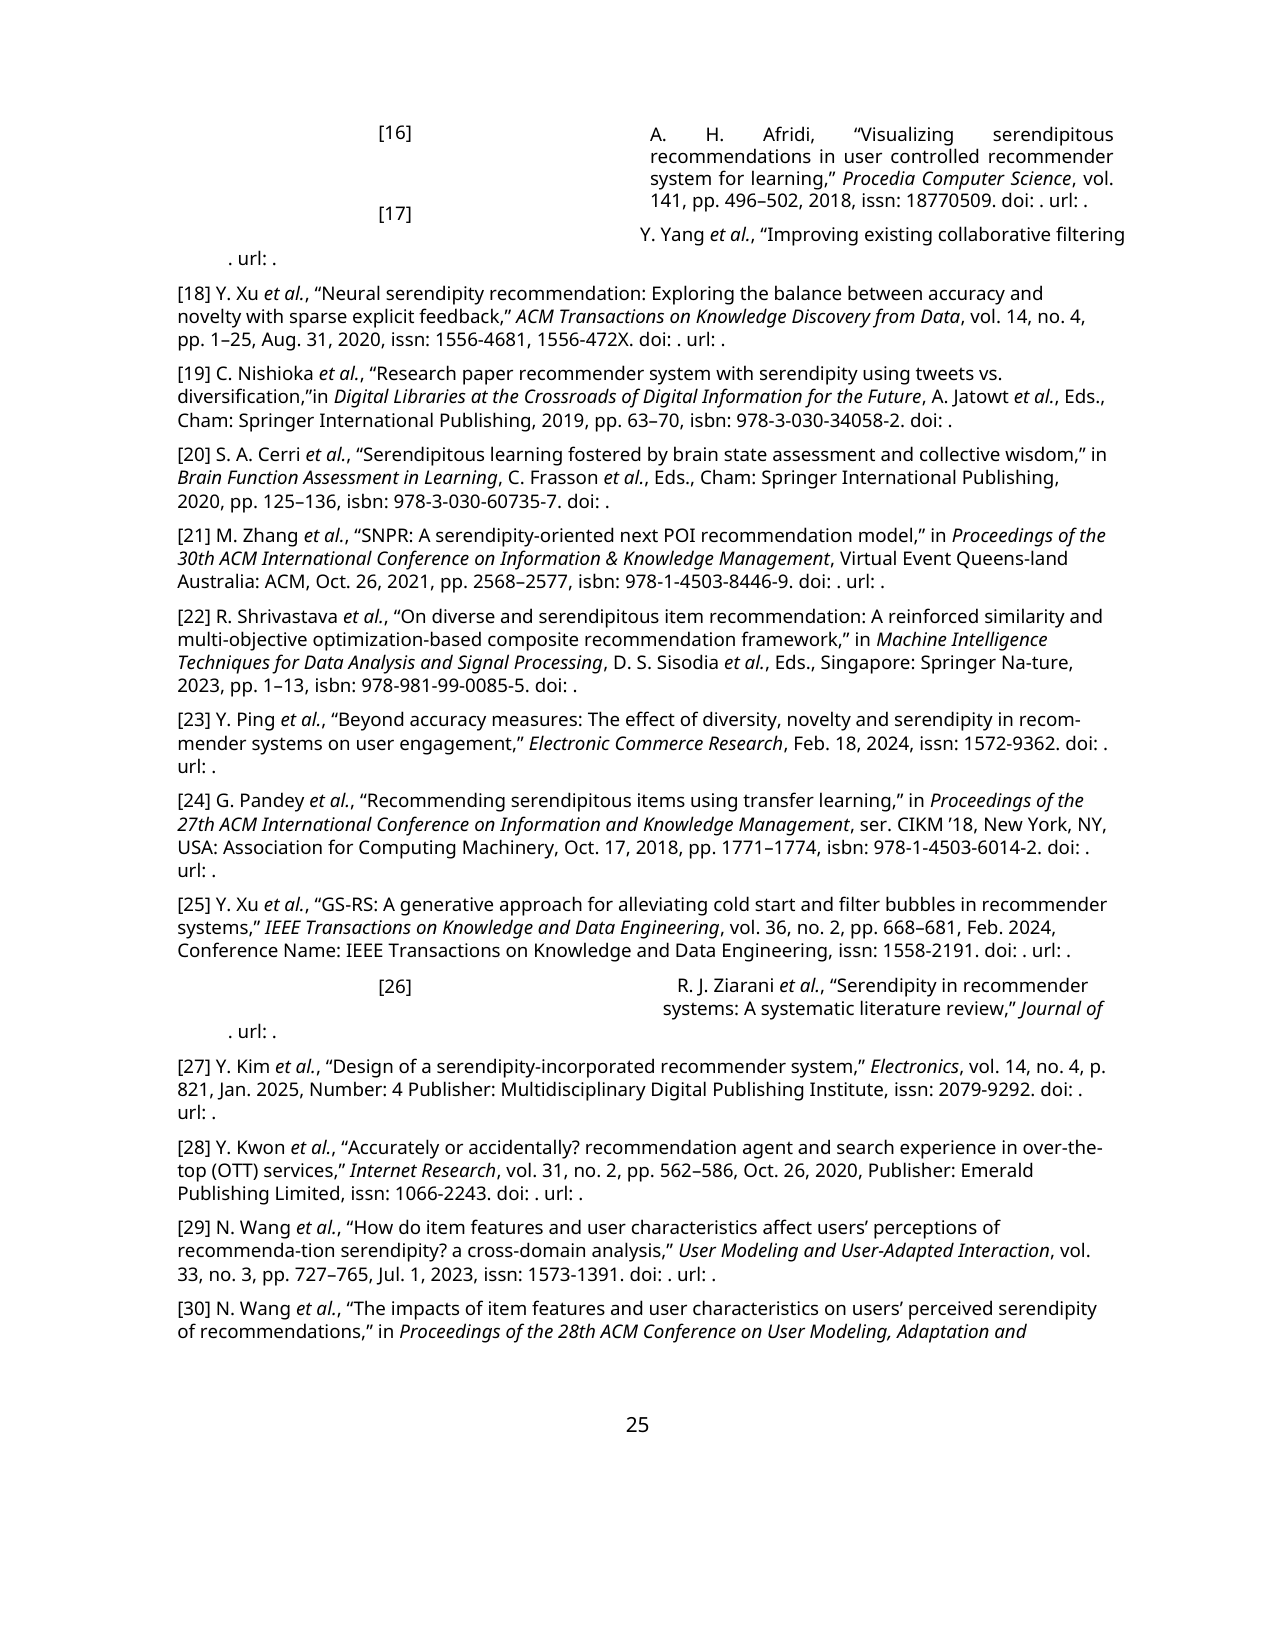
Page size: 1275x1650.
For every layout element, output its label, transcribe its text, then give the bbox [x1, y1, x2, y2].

text [19] C. Nishioka et al., “Research paper recommender system with serendipity using tweets vs. diversification,”in Digital Libraries at the Crossroads of Digital Information for the Future, A. Jatowt et al., Eds., Cham: Springer International Publishing, 2019, pp. 63–70, isbn: 978-3-030-34058-2. doi: . [177, 362, 1110, 432]
text [18] Y. Xu et al., “Neural serendipity recommendation: Exploring the balance between accuracy and novelty with sparse explicit feedback,” ACM Transactions on Knowledge Discovery from Data, vol. 14, no. 4, pp. 1–25, Aug. 31, 2020, issn: 1556-4681, 1556-472X. doi: . url: . [177, 282, 1110, 351]
text [30] N. Wang et al., “The impacts of item features and user characteristics on users’ perceived serendipity of recommendations,” in Proceedings of the 28th ACM Conference on User Modeling, Adaptation and [177, 1297, 1110, 1343]
text 25 [150, 1416, 1125, 1437]
text [21] M. Zhang et al., “SNPR: A serendipity-oriented next POI recommendation model,” in Proceedings of the 30th ACM International Conference on Information & Knowledge Management, Virtual Event Queens-land Australia: ACM, Oct. 26, 2021, pp. 2568–2577, isbn: 978-1-4503-8446-9. doi: . url: . [177, 524, 1110, 593]
text [29] N. Wang et al., “How do item features and user characteristics affect users’ perceptions of recommenda-tion serendipity? a cross-domain analysis,” User Modeling and User-Adapted Interaction, vol. 33, no. 3, pp. 727–765, Jul. 1, 2023, issn: 1573-1391. doi: . url: . [177, 1216, 1110, 1286]
text . url: . [228, 247, 1125, 270]
text . url: . [228, 1020, 1125, 1043]
text [24] G. Pandey et al., “Recommending serendipitous items using transfer learning,” in Proceedings of the 27th ACM International Conference on Information and Knowledge Management, ser. CIKM ’18, New York, NY, USA: Association for Computing Machinery, Oct. 17, 2018, pp. 1771–1774, isbn: 978-1-4503-6014-2. doi: . url: . [177, 789, 1110, 882]
table_header R. J. Ziarani et al., “Serendipity in recommender systems: A systematic literature review,” Journal of Computer Science and Technology, vol. 36, no. 2, pp. 375–396, Apr. 1, 2021, issn: 1860-4749. doi: [639, 972, 1126, 1019]
table_header A. H. Afridi, “Visualizing serendipitous recommendations in user controlled recommender system for learning,” Procedia Computer Science, vol. 141, pp. 496–502, 2018, issn: 18770509. doi: . url: . Y. Yang et al., “Improving existing collaborative filtering recommendations via serendipity-based algo-rithm,” IEEE Transactions on Multimedia, vol. 20, no. 7, pp. 1888–1900, Jul. 2018, issn: 1941-0077. doi: [639, 124, 1126, 247]
text [23] Y. Ping et al., “Beyond accuracy measures: The effect of diversity, novelty and serendipity in recom-mender systems on user engagement,” Electronic Commerce Research, Feb. 18, 2024, issn: 1572-9362. doi: . url: . [177, 708, 1110, 778]
table_header [26] [151, 972, 639, 1019]
text [27] Y. Kim et al., “Design of a serendipity-incorporated recommender system,” Electronics, vol. 14, no. 4, p. 821, Jan. 2025, Number: 4 Publisher: Multidisciplinary Digital Publishing Institute, issn: 2079-9292. doi: . url: . [177, 1054, 1110, 1124]
table_header [16] [17] [151, 124, 639, 247]
text [25] Y. Xu et al., “GS-RS: A generative approach for alleviating cold start and filter bubbles in recommender systems,” IEEE Transactions on Knowledge and Data Engineering, vol. 36, no. 2, pp. 668–681, Feb. 2024, Conference Name: IEEE Transactions on Knowledge and Data Engineering, issn: 1558-2191. doi: . url: . [177, 893, 1110, 962]
text [20] S. A. Cerri et al., “Serendipitous learning fostered by brain state assessment and collective wisdom,” in Brain Function Assessment in Learning, C. Frasson et al., Eds., Cham: Springer International Publishing, 2020, pp. 125–136, isbn: 978-3-030-60735-7. doi: . [177, 443, 1110, 513]
text [22] R. Shrivastava et al., “On diverse and serendipitous item recommendation: A reinforced similarity and multi-objective optimization-based composite recommendation framework,” in Machine Intelligence Techniques for Data Analysis and Signal Processing, D. S. Sisodia et al., Eds., Singapore: Springer Na-ture, 2023, pp. 1–13, isbn: 978-981-99-0085-5. doi: . [177, 604, 1110, 697]
text [28] Y. Kwon et al., “Accurately or accidentally? recommendation agent and search experience in over-the-top (OTT) services,” Internet Research, vol. 31, no. 2, pp. 562–586, Oct. 26, 2020, Publisher: Emerald Publishing Limited, issn: 1066-2243. doi: . url: . [177, 1136, 1110, 1205]
